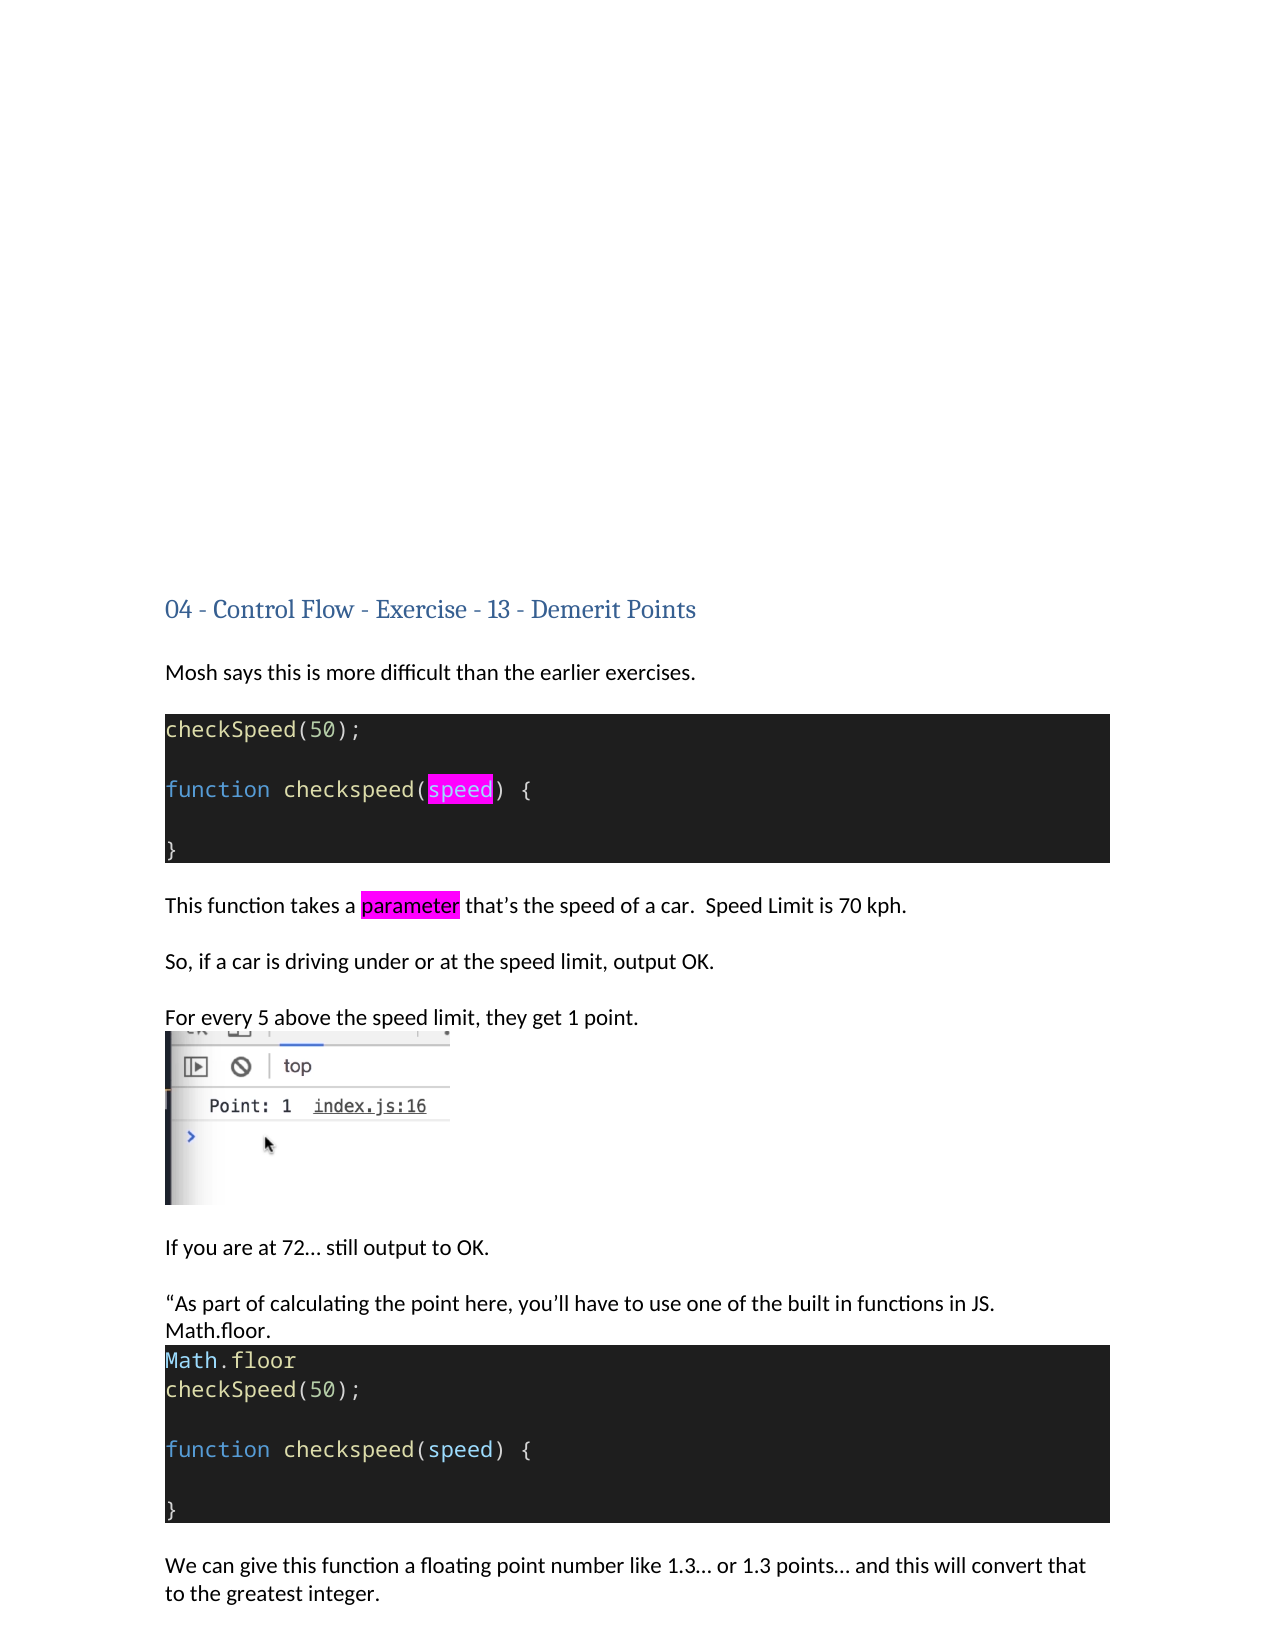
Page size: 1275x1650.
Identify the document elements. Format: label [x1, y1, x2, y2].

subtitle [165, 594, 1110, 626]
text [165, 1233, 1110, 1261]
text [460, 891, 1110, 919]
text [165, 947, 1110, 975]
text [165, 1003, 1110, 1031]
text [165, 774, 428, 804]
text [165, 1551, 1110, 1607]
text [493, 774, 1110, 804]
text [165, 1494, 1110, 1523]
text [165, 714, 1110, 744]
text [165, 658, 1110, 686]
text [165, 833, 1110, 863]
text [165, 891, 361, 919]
picture [165, 1031, 450, 1205]
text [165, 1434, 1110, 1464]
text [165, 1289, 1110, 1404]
